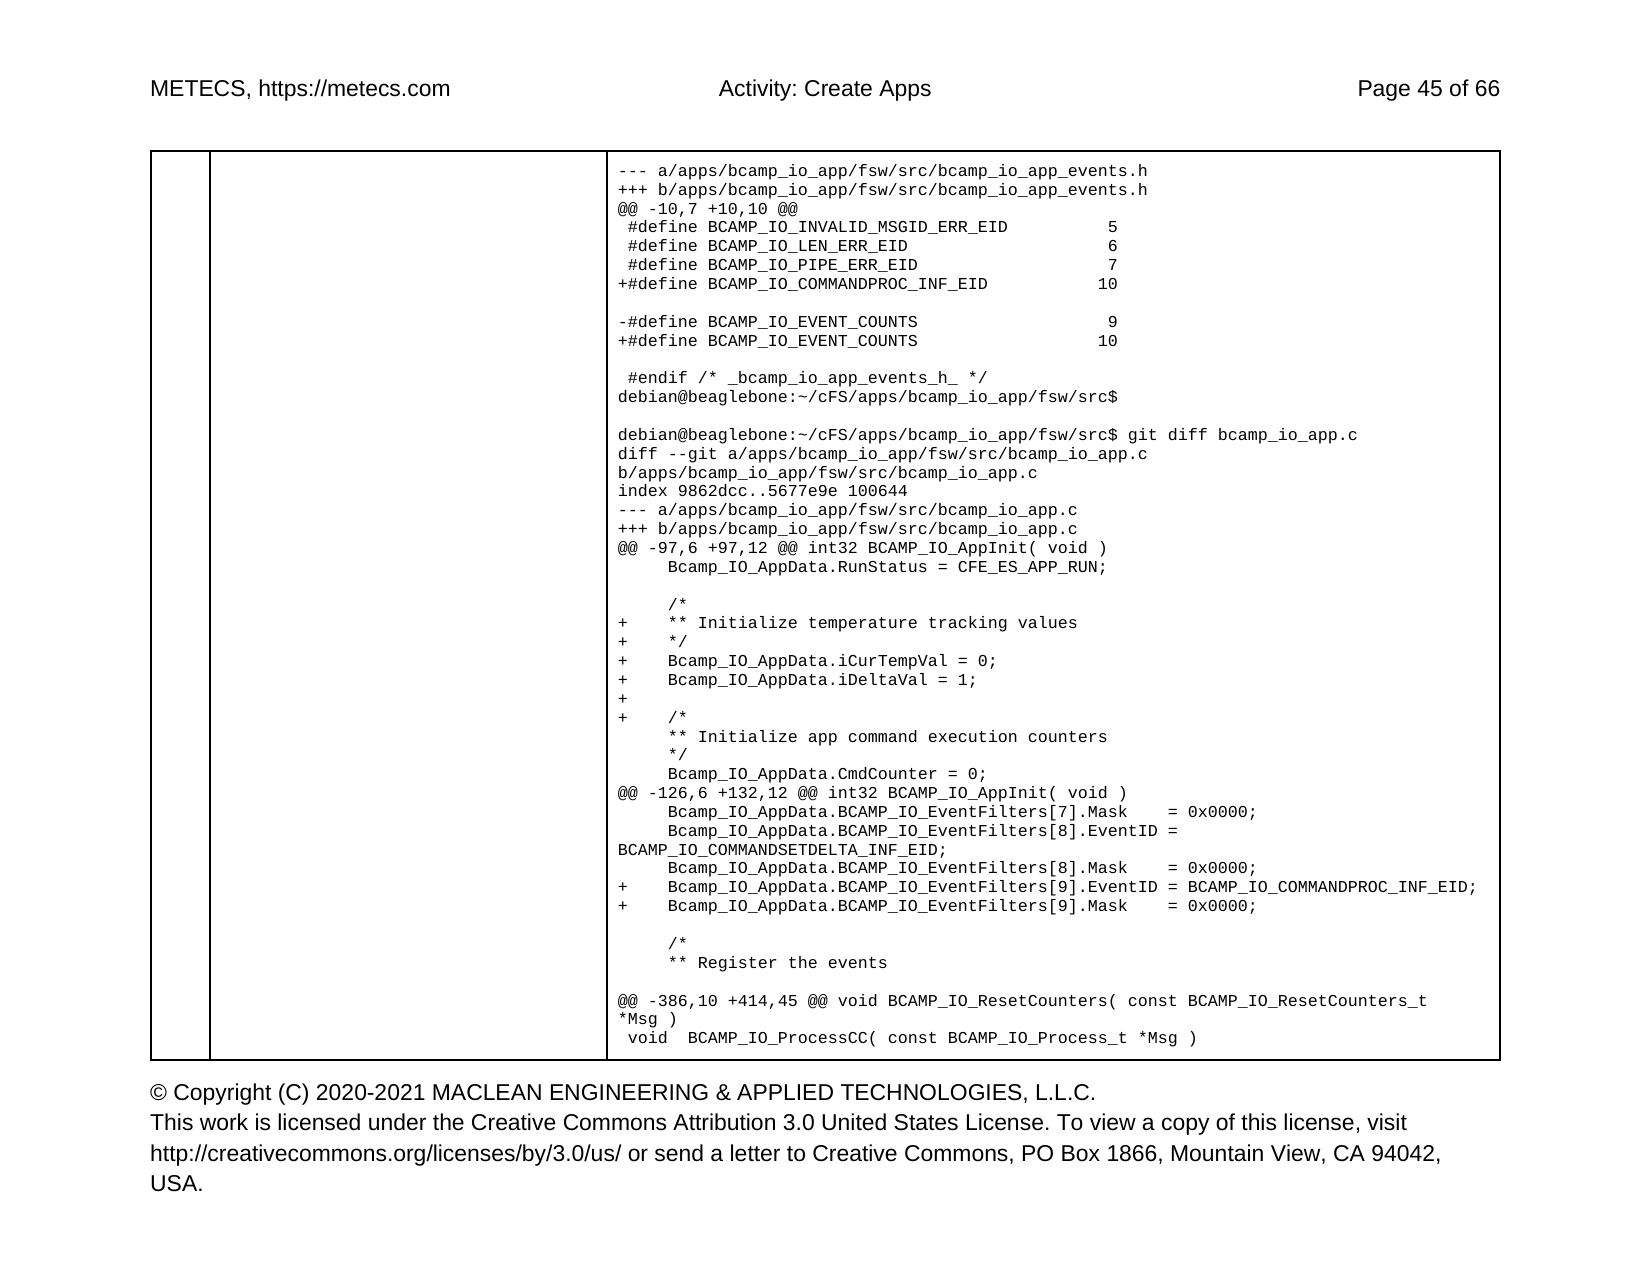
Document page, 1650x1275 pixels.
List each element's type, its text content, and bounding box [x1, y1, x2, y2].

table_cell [211, 152, 606, 1059]
table_cell 5 [152, 152, 209, 1059]
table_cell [608, 152, 1499, 1059]
